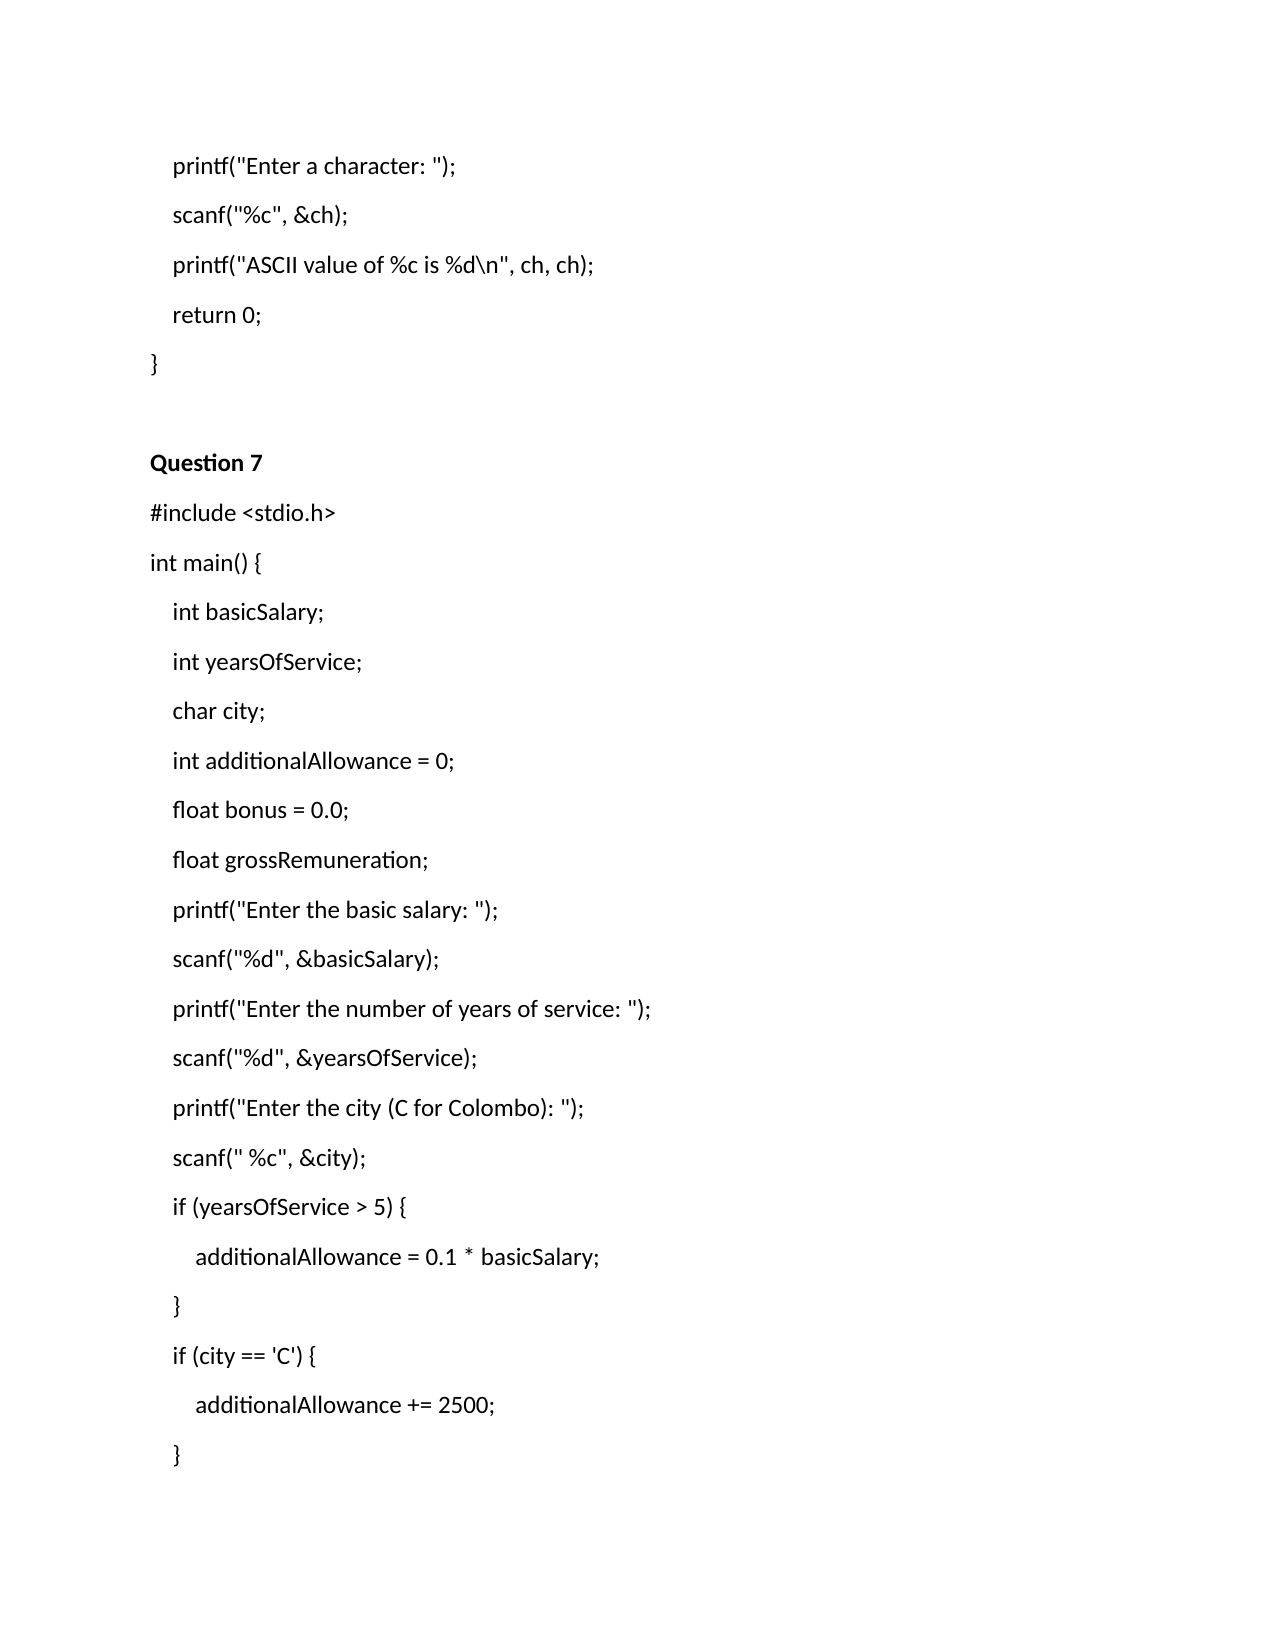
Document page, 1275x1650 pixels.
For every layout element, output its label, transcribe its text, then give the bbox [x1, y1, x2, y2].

text int basicSalary; [150, 596, 1125, 627]
text printf("ASCII value of %c is %d\n", ch, ch); [150, 249, 1125, 280]
text } [150, 1290, 1125, 1321]
text char city; [150, 695, 1125, 726]
text int additionalAllowance = 0; [150, 745, 1125, 776]
text int yearsOfService; [150, 646, 1125, 676]
text printf("Enter a character: "); [150, 150, 1125, 181]
text scanf("%d", &yearsOfService); [150, 1042, 1125, 1073]
text scanf("%c", &ch); [150, 199, 1125, 230]
text scanf("%d", &basicSalary); [150, 943, 1125, 974]
text float bonus = 0.0; [150, 794, 1125, 825]
text printf("Enter the basic salary: "); [150, 894, 1125, 924]
text #include <stdio.h> [150, 497, 1125, 528]
text printf("Enter the number of years of service: "); [150, 993, 1125, 1023]
text additionalAllowance = 0.1 * basicSalary; [150, 1241, 1125, 1271]
text printf("Enter the city (C for Colombo): "); [150, 1092, 1125, 1123]
text } [150, 348, 1125, 379]
text if (yearsOfService > 5) { [150, 1191, 1125, 1222]
text } [150, 1439, 1125, 1470]
text float grossRemuneration; [150, 844, 1125, 875]
text scanf(" %c", &city); [150, 1142, 1125, 1172]
text return 0; [150, 299, 1125, 329]
text additionalAllowance += 2500; [150, 1389, 1125, 1420]
text if (city == 'C') { [150, 1340, 1125, 1371]
text Question 7 [150, 447, 1125, 478]
text int main() { [150, 547, 1125, 577]
